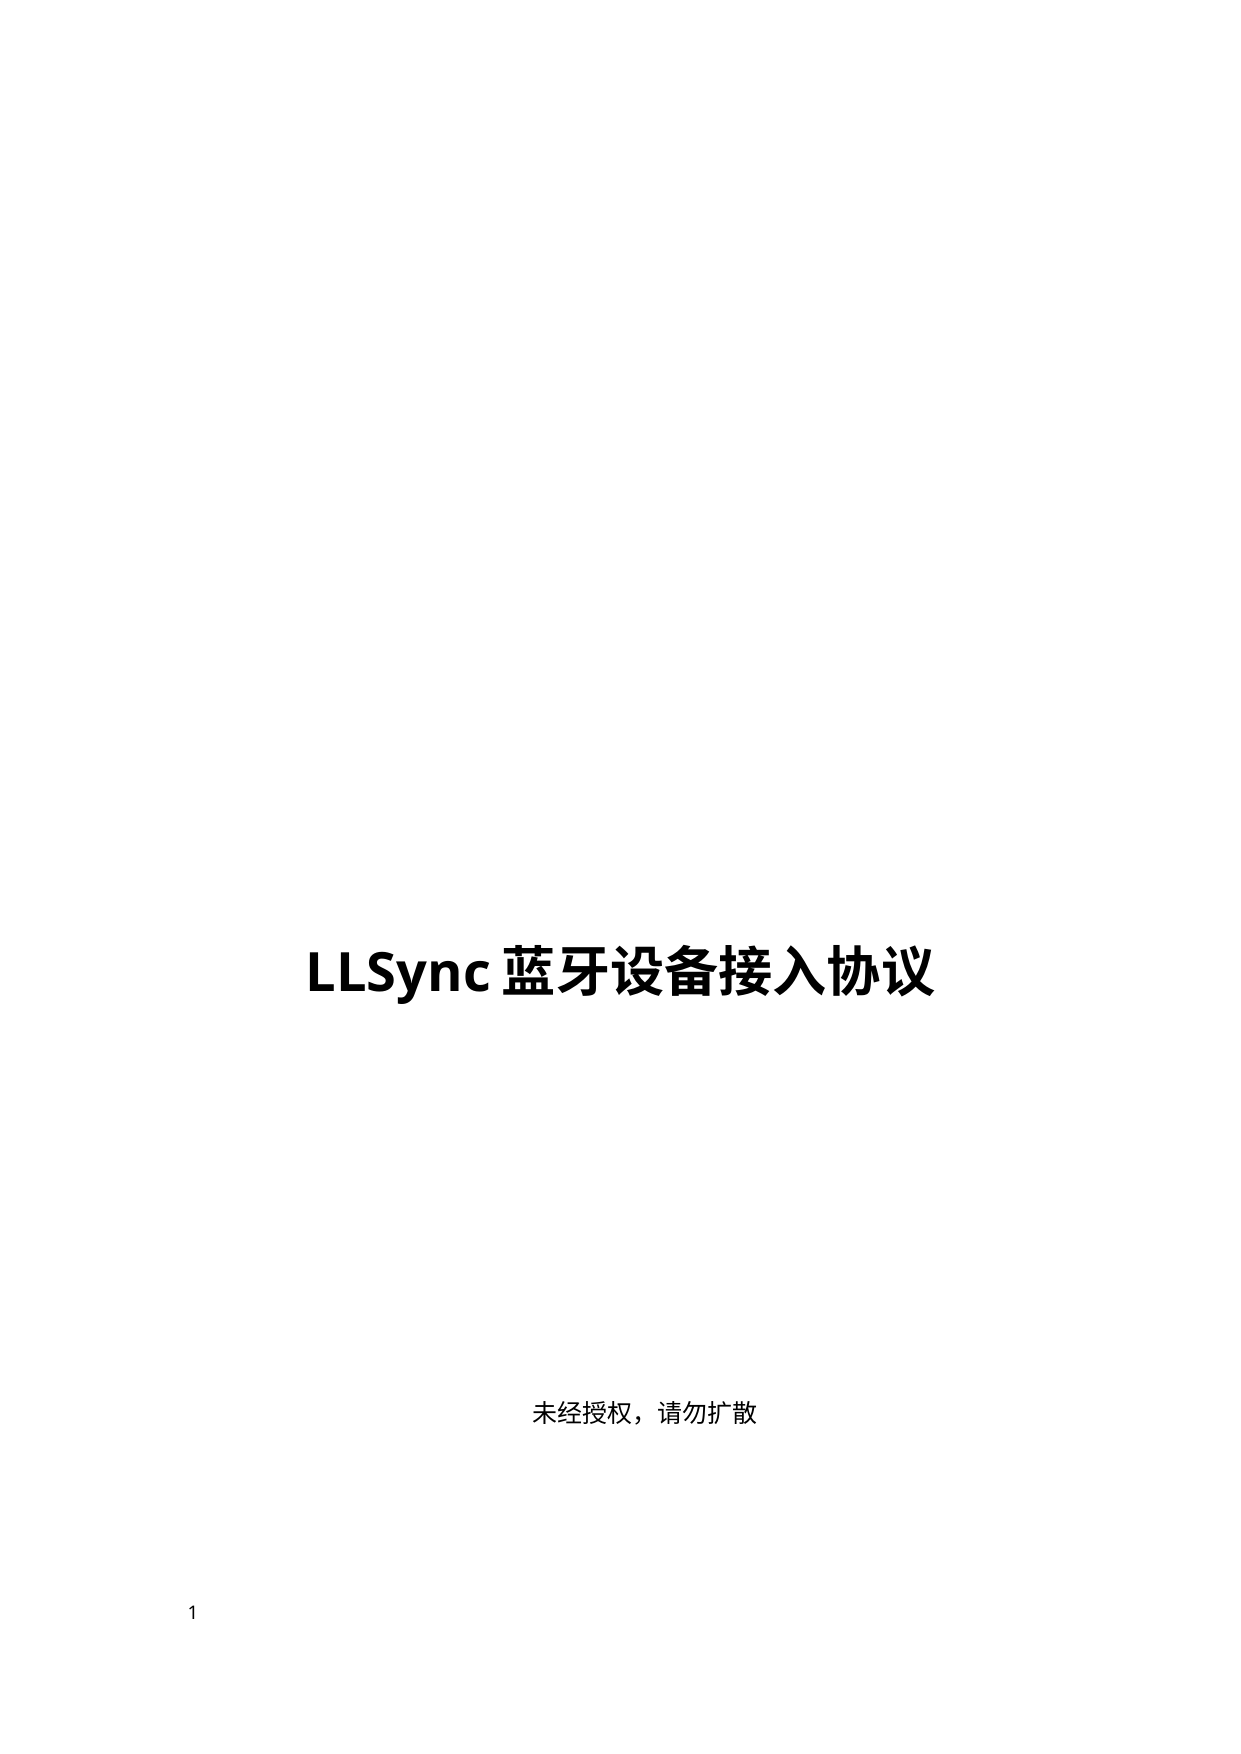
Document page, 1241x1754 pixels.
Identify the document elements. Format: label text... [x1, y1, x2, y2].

text LLSync蓝牙设备接入协议 [187, 919, 1053, 1017]
text 未经授权，请勿扩散 [237, 1379, 1053, 1444]
